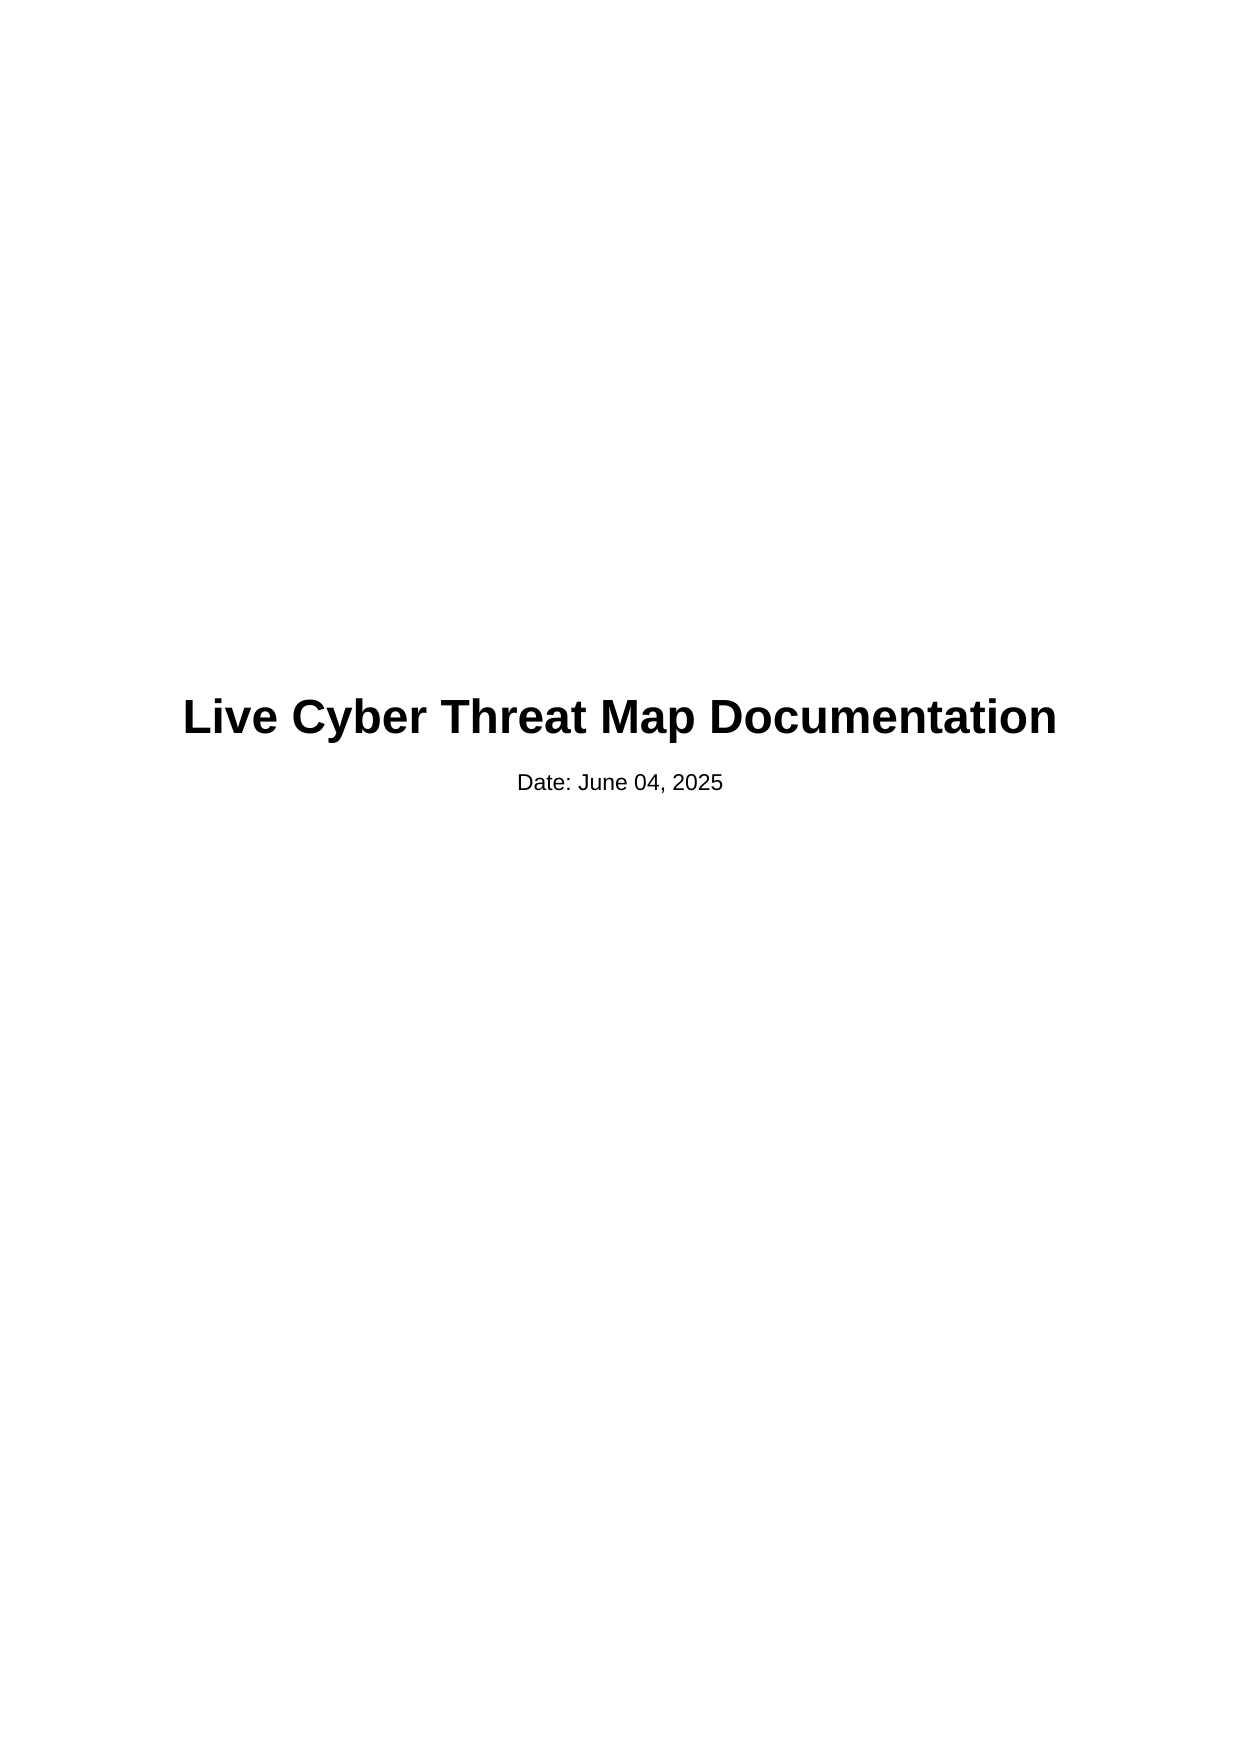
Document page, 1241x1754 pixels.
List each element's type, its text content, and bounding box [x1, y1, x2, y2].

title Live Cyber Threat Map Documentation [150, 689, 1090, 744]
text Date: June 04, 2025 [150, 769, 1090, 795]
